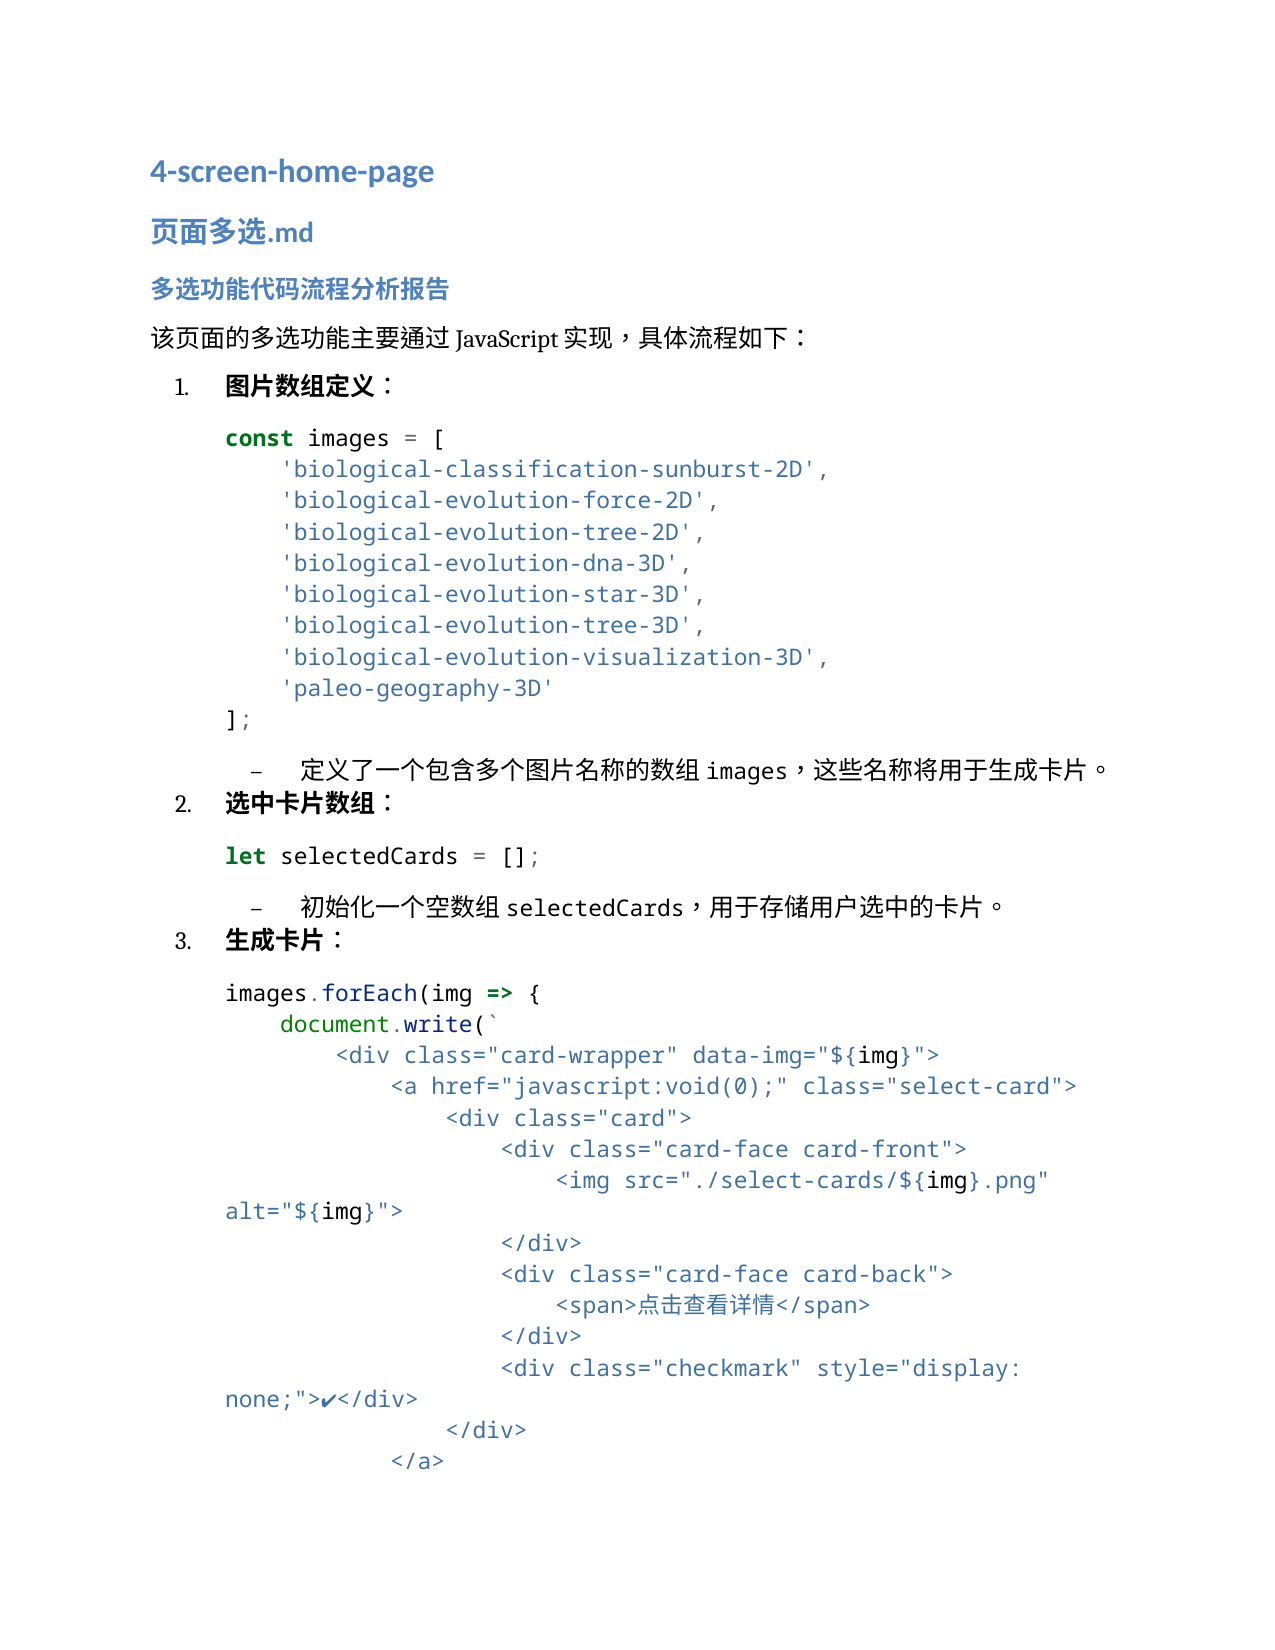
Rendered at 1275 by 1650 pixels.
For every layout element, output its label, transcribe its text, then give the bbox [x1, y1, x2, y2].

list const images = [ 'biological-classification-sunburst-2D', 'biological-evolution-force-2D', 'biological-evolution-tree-2D', 'biological-evolution-dna-3D', 'biological-evolution-star-3D', 'biological-evolution-tree-3D', 'biological-evolution-visualization-3D', 'paleo-geography-3D' ]; [175, 422, 1125, 734]
subtitle 4-screen-home-page [150, 150, 1125, 191]
list let selectedCards = []; [175, 840, 1125, 871]
subtitle 页面多选.md [150, 212, 1125, 251]
list 生成卡片： [175, 927, 1125, 956]
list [175, 977, 1125, 1477]
list 图片数组定义： [175, 372, 1125, 401]
list 定义了一个包含多个图片名称的数组 images，这些名称将用于生成卡片。 [250, 755, 1125, 787]
text 该页面的多选功能主要通过 JavaScript 实现，具体流程如下： [150, 325, 1125, 354]
subtitle 多选功能代码流程分析报告 [150, 272, 1125, 306]
list 选中卡片数组： [175, 790, 1125, 819]
list 初始化一个空数组 selectedCards，用于存储用户选中的卡片。 [250, 892, 1125, 923]
